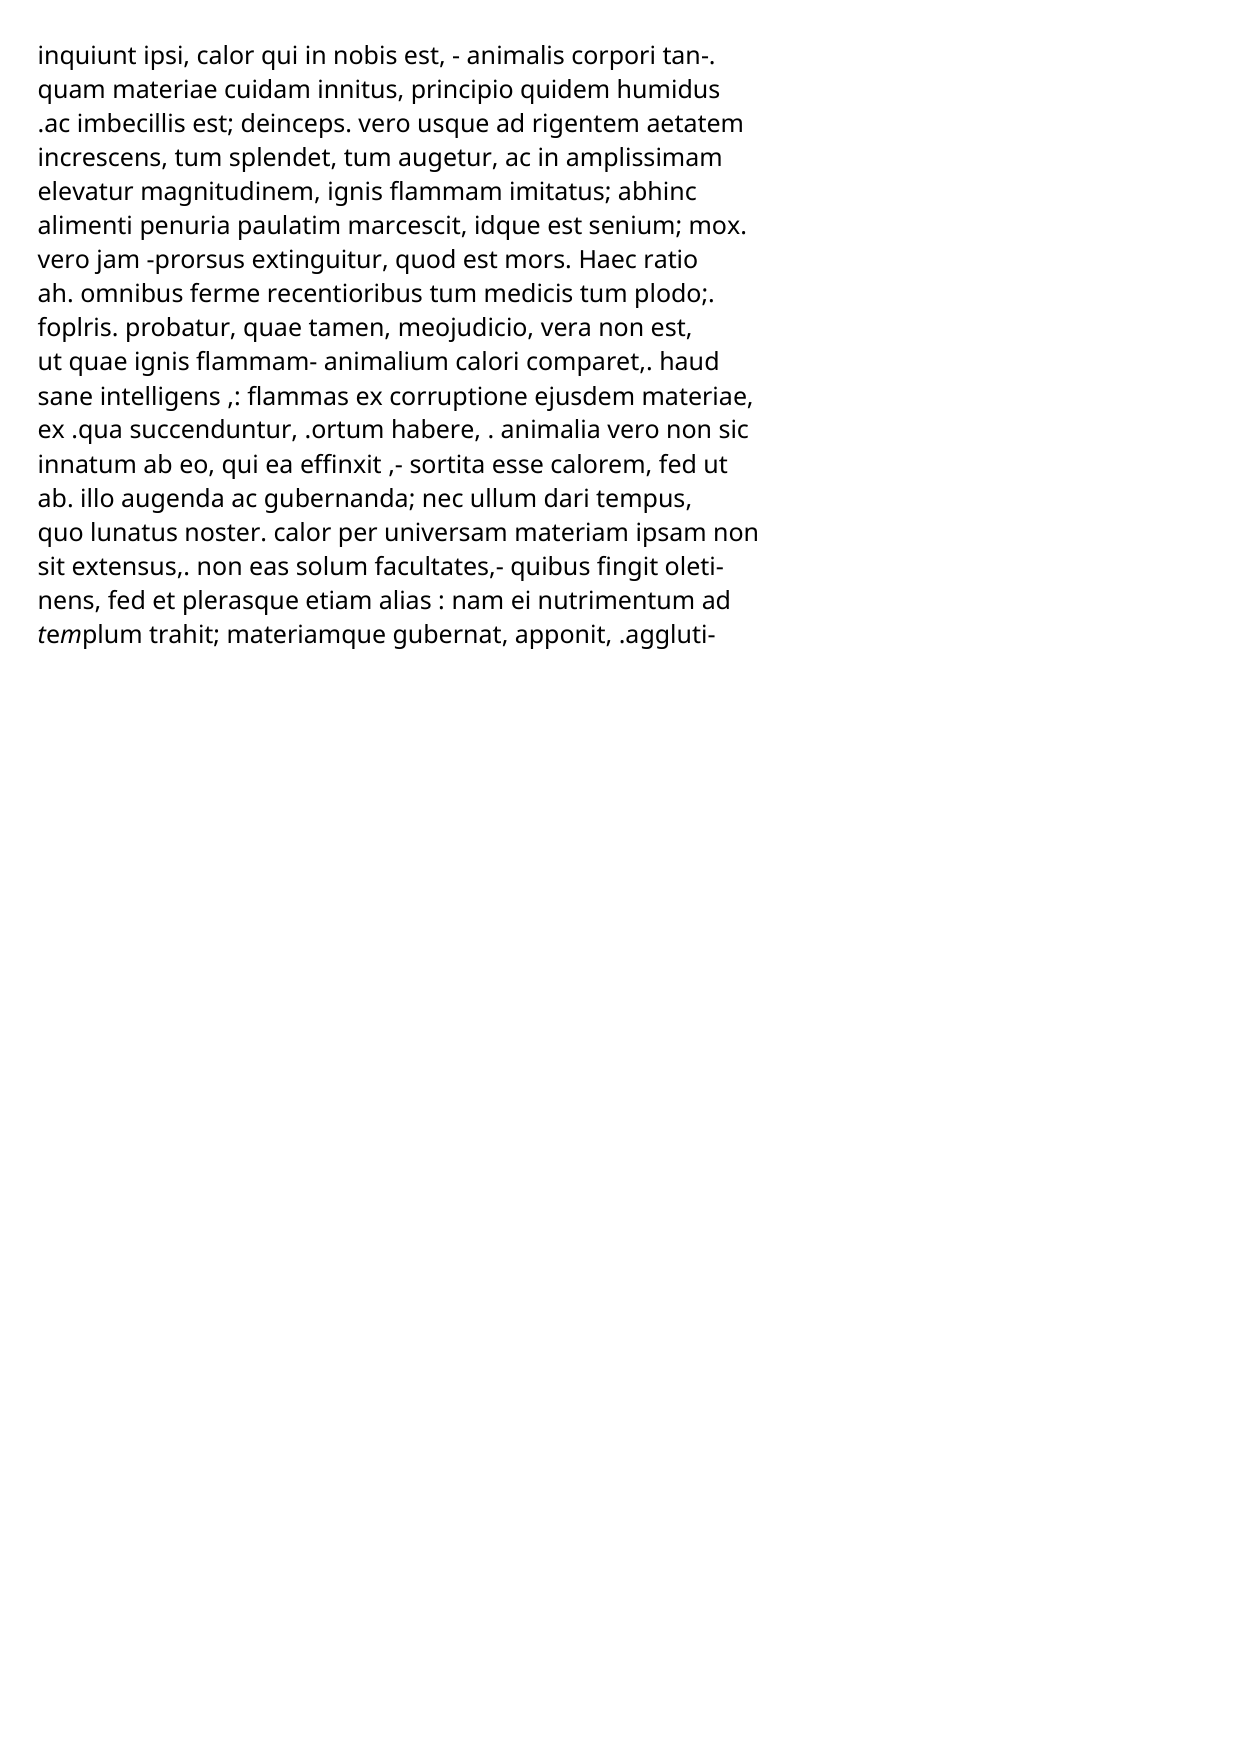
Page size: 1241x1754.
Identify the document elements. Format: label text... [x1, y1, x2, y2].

text inquiunt ipsi, calor qui in nobis est, - animalis corpori tan-. quam materiae cuidam innitus, principio quidem humidus .ac imbecillis est; deinceps. vero usque ad rigentem aetatem increscens, tum splendet, tum augetur, ac in amplissimam elevatur magnitudinem, ignis flammam imitatus; abhinc alimenti penuria paulatim marcescit, idque est senium; mox. vero jam -prorsus extinguitur, quod est mors. Haec ratio ah. omnibus ferme recentioribus tum medicis tum plodo;. foplris. probatur, quae tamen, meojudicio, vera non est, ut quae ignis flammam- animalium calori comparet,. haud sane intelligens ,: flammas ex corruptione ejusdem materiae, ex .qua succenduntur, .ortum habere, . animalia vero non sic innatum ab eo, qui ea effinxit ,- sortita esse calorem, fed ut ab. illo augenda ac gubernanda; nec ullum dari tempus, quo lunatus noster. calor per universam materiam ipsam non sit extensus,. non eas solum facultates,- quibus fingit oleti- nens, fed et plerasque etiam alias : nam ei nutrimentum ad templum trahit; materiamque gubernat, apponit, .aggluti- [37, 37, 1203, 651]
